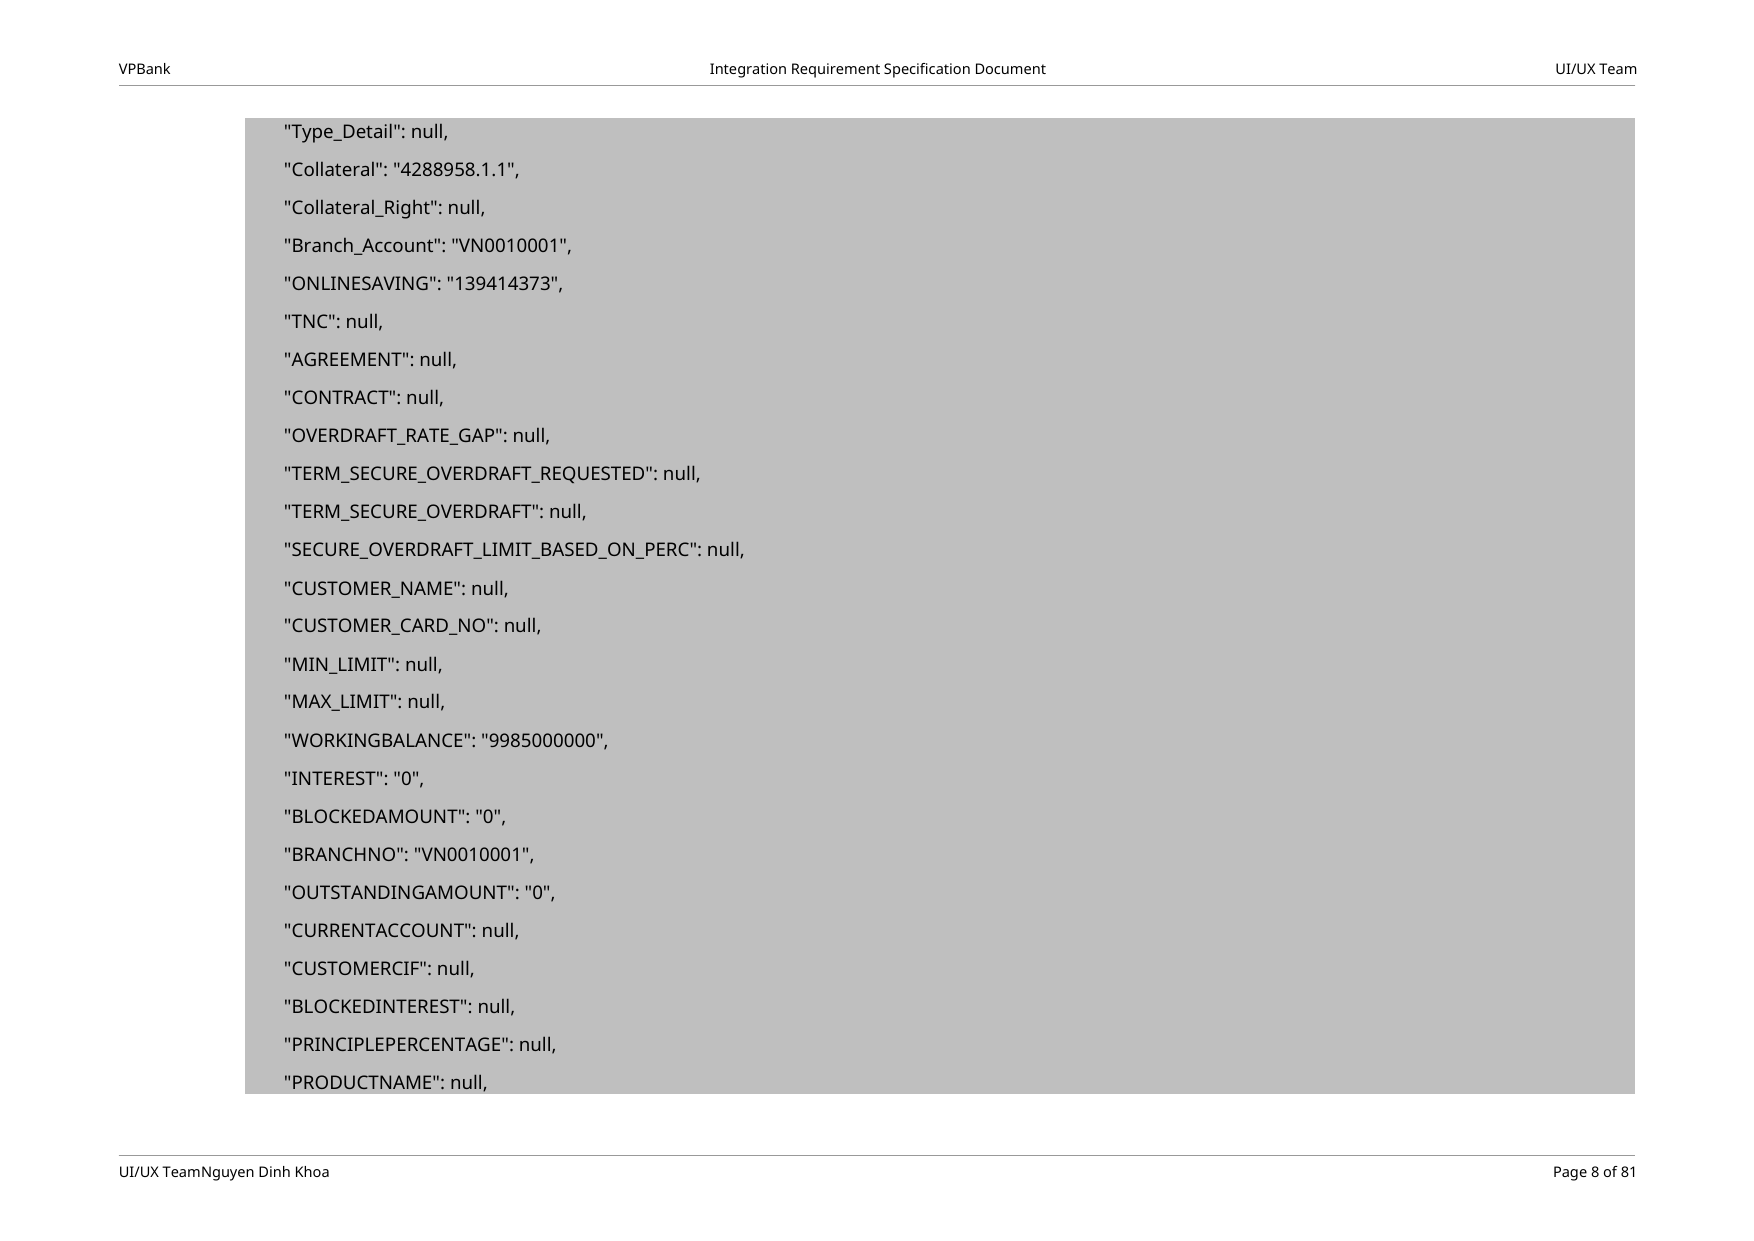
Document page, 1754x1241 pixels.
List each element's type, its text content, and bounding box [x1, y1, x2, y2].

text "PRODUCTNAME": null, [245, 1069, 1635, 1094]
text "MAX_LIMIT": null, [245, 689, 1635, 714]
text "AGREEMENT": null, [245, 347, 1635, 372]
text "TERM_SECURE_OVERDRAFT_REQUESTED": null, [245, 461, 1635, 486]
text "SECURE_OVERDRAFT_LIMIT_BASED_ON_PERC": null, [245, 537, 1635, 562]
text "CONTRACT": null, [245, 385, 1635, 410]
text "CUSTOMER_NAME": null, [245, 575, 1635, 600]
text "OVERDRAFT_RATE_GAP": null, [245, 423, 1635, 448]
text "Collateral_Right": null, [245, 194, 1635, 220]
text "CUSTOMER_CARD_NO": null, [245, 613, 1635, 638]
text "MIN_LIMIT": null, [245, 651, 1635, 676]
text "Branch_Account": "VN0010001", [245, 233, 1635, 258]
text "Collateral": "4288958.1.1", [245, 157, 1635, 182]
text "CUSTOMERCIF": null, [245, 955, 1635, 981]
text "INTEREST": "0", [245, 765, 1635, 790]
text "PRINCIPLEPERCENTAGE": null, [245, 1031, 1635, 1057]
text "BLOCKEDAMOUNT": "0", [245, 803, 1635, 828]
text "OUTSTANDINGAMOUNT": "0", [245, 879, 1635, 904]
text "TERM_SECURE_OVERDRAFT": null, [245, 499, 1635, 524]
text "BRANCHNO": "VN0010001", [245, 841, 1635, 866]
text "ONLINESAVING": "139414373", [245, 271, 1635, 296]
text "WORKINGBALANCE": "9985000000", [245, 727, 1635, 752]
text "BLOCKEDINTEREST": null, [245, 993, 1635, 1018]
text "Type_Detail": null, [245, 118, 1635, 144]
text "TNC": null, [245, 309, 1635, 334]
text "CURRENTACCOUNT": null, [245, 917, 1635, 942]
